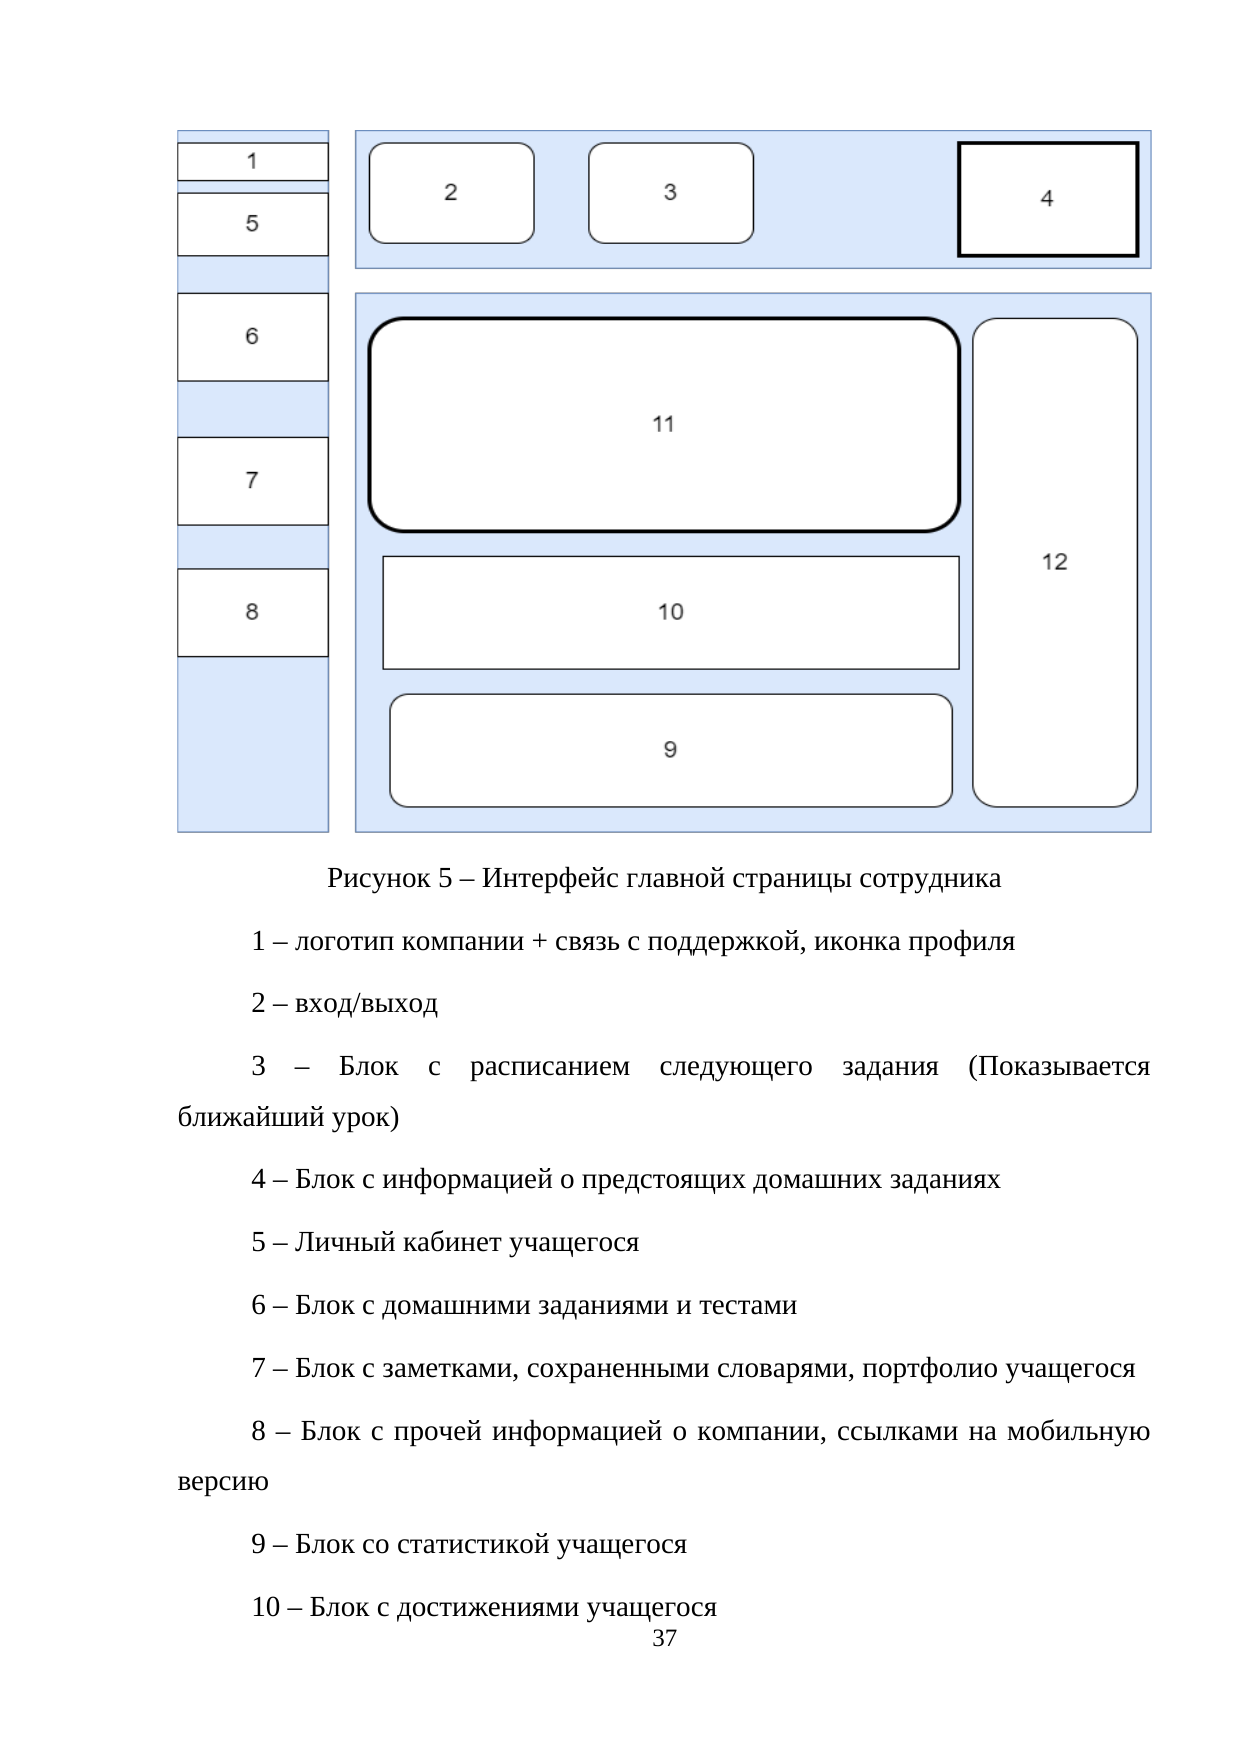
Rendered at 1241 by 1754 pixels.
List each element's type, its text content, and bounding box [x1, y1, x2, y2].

text 3 – Блок с расписанием следующего задания (Показывается ближайший урок) [177, 1048, 1152, 1132]
text Рисунок 5 – Интерфейс главной страницы сотрудника [177, 860, 1152, 893]
text 1 – логотип компании + связь с поддержкой, иконка профиля [177, 923, 1152, 956]
text 6 – Блок с домашними заданиями и тестами [251, 1287, 1152, 1321]
picture [177, 130, 1152, 834]
text 9 – Блок со статистикой учащегося [177, 1526, 1152, 1559]
text 7 – Блок с заметками, сохраненными словарями, портфолио учащегося [177, 1350, 1152, 1383]
text 5 – Личный кабинет учащегося [177, 1224, 1152, 1258]
text 4 – Блок с информацией о предстоящих домашних заданиях [177, 1162, 1152, 1195]
text 8 – Блок с прочей информацией о компании, ссылками на мобильную версию [177, 1413, 1152, 1497]
text 2 – вход/выход [177, 986, 1152, 1019]
text 10 – Блок с достижениями учащегося [177, 1589, 1152, 1622]
